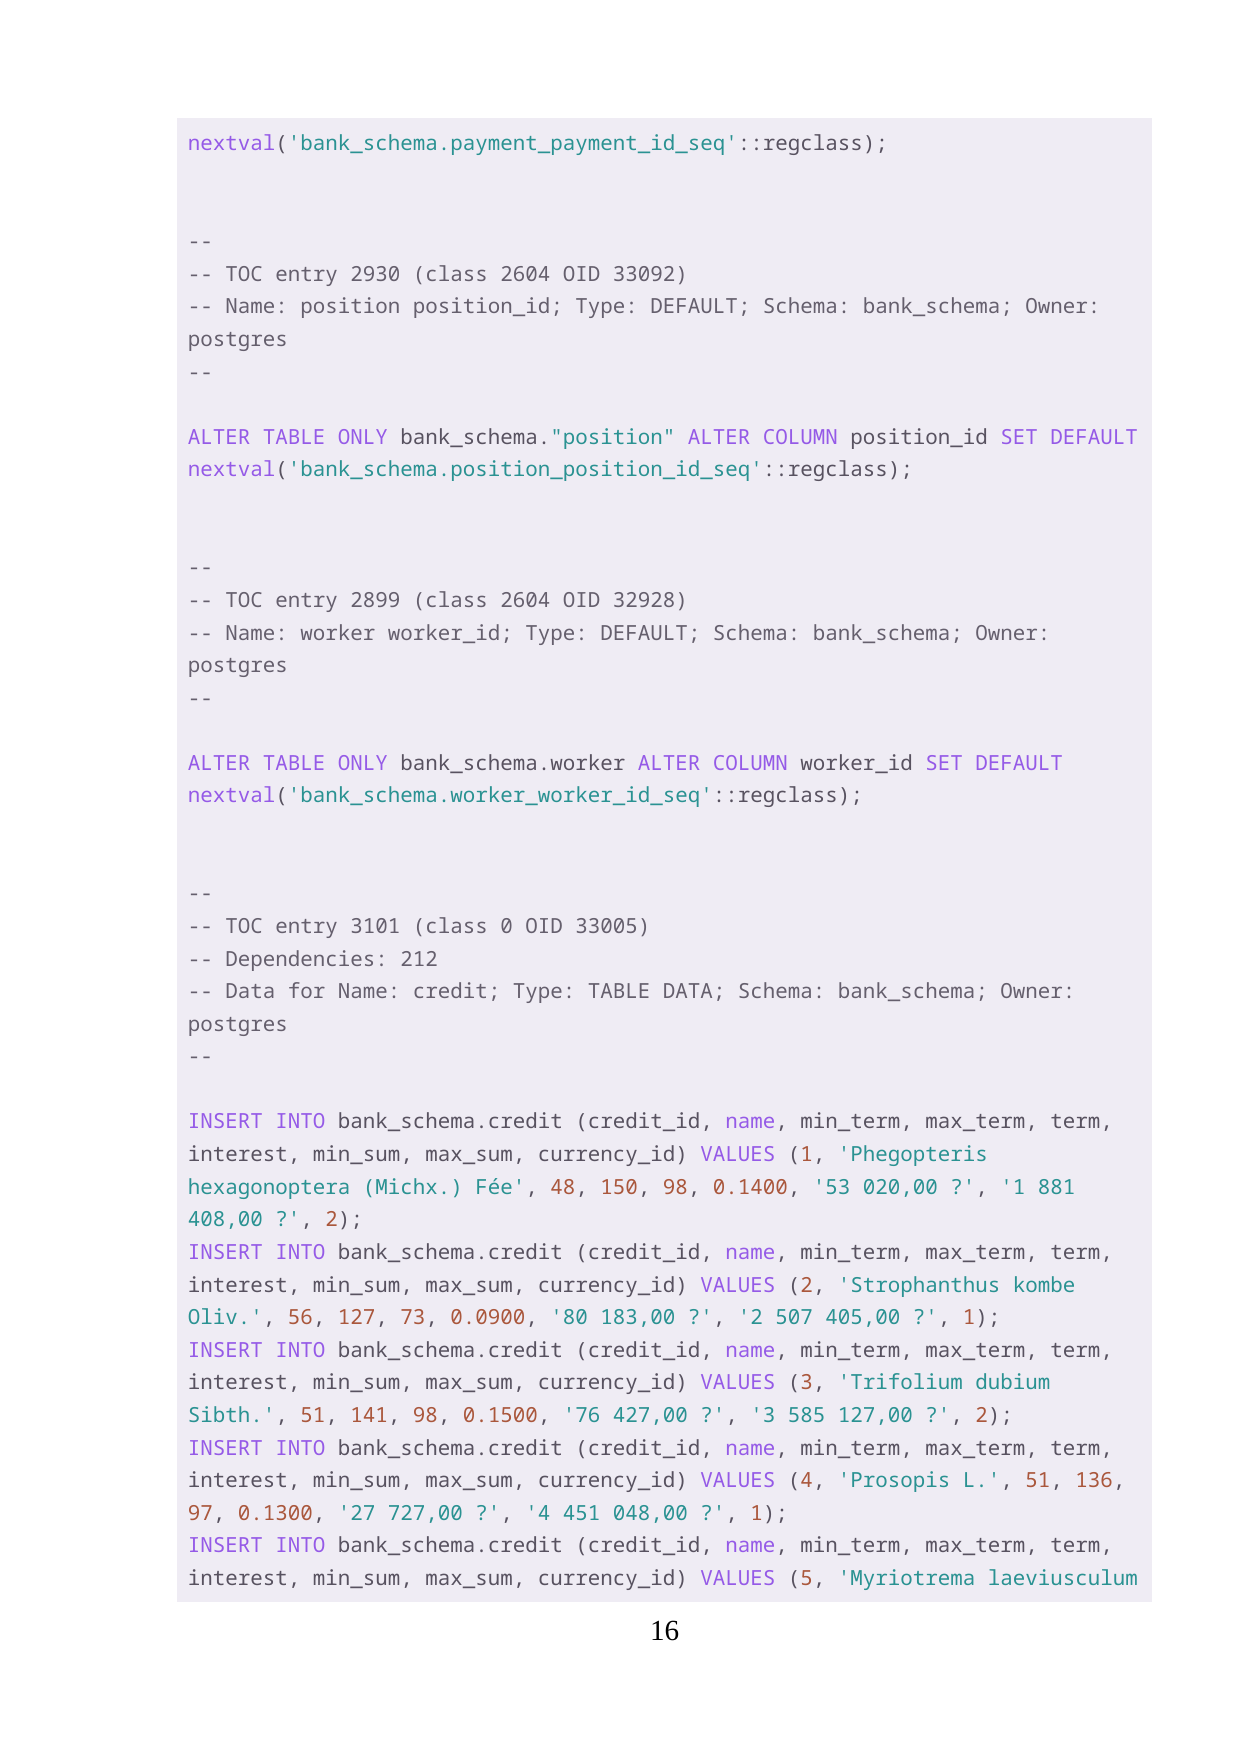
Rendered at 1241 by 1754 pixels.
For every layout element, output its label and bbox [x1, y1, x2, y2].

table_header [177, 118, 1152, 1602]
